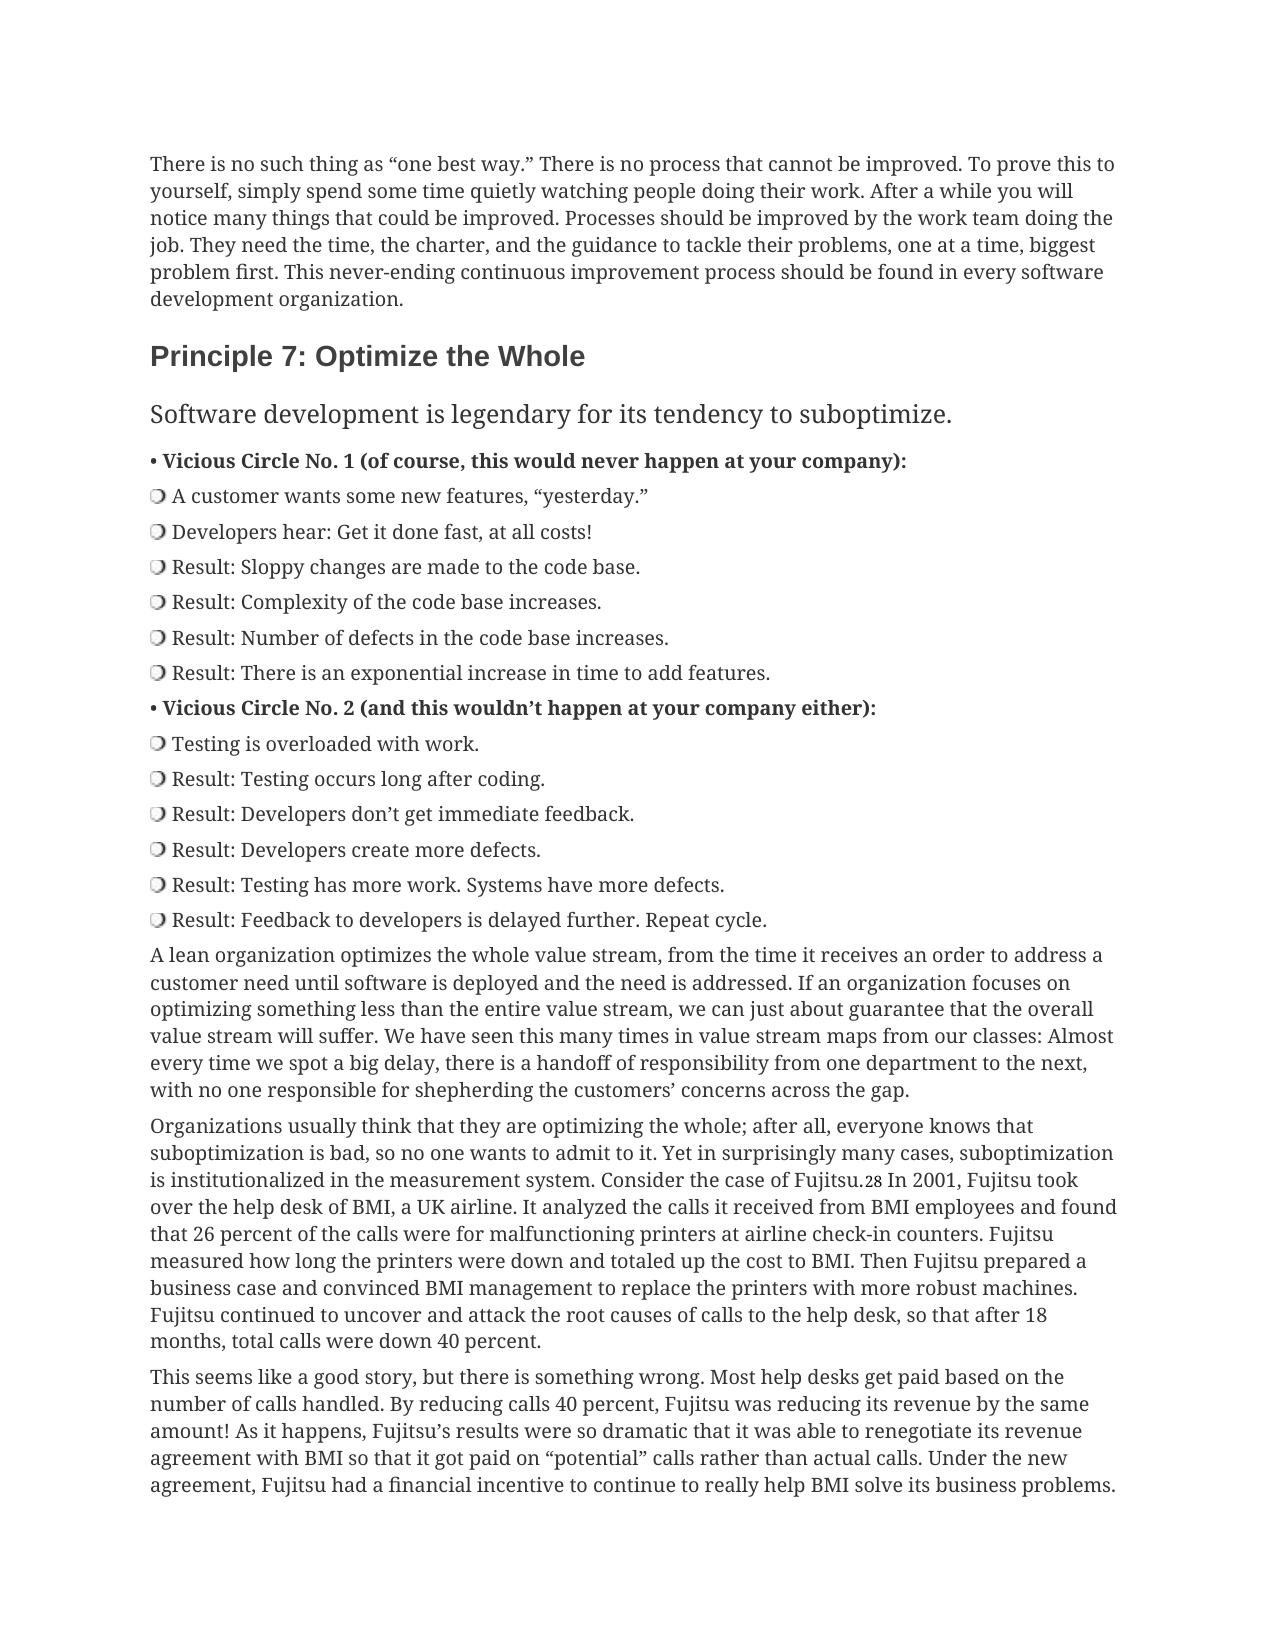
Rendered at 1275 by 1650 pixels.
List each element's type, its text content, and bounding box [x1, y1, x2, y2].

picture [150, 913, 167, 928]
text This seems like a good story, but there is something wrong. Most help desks get paid based on the number of calls handled. By reducing calls 40 percent, Fujitsu was reducing its revenue by the same amount! As it happens, Fujitsu’s results were so dramatic that it was able to renegotiate its revenue agreement with BMI so that it got paid on “potential” calls rather than actual calls. Under the new agreement, Fujitsu had a financial incentive to continue to really help BMI solve its business problems. [150, 1363, 1125, 1498]
picture [150, 807, 167, 822]
text A customer wants some new features, “yesterday.” [150, 483, 1125, 510]
text There is no such thing as “one best way.” There is no process that cannot be improved. To prove this to yourself, simply spend some time quietly watching people doing their work. After a while you will notice many things that could be improved. Processes should be improved by the work team doing the job. They need the time, the charter, and the guidance to tackle their problems, one at a time, biggest problem first. This never-ending continuous improvement process should be found in every software development organization. [150, 150, 1125, 312]
text Result: Developers create more defects. [150, 836, 1125, 863]
text • Vicious Circle No. 1 (of course, this would never happen at your company): [150, 447, 1125, 474]
picture [150, 560, 167, 575]
picture [150, 595, 167, 610]
picture [150, 665, 167, 681]
text Result: Testing occurs long after coding. [150, 765, 1125, 792]
text Software development is legendary for its tendency to suboptimize. [150, 397, 1125, 431]
picture [150, 736, 167, 751]
text A lean organization optimizes the whole value stream, from the time it receives an order to address a customer need until software is deployed and the need is addressed. If an organization focuses on optimizing something less than the entire value stream, we can just about guarantee that the overall value stream will suffer. We have seen this many times in value stream maps from our classes: Almost every time we spot a big delay, there is a handoff of responsibility from one department to the next, with no one responsible for shepherding the customers’ concerns across the gap. [150, 942, 1125, 1104]
text Result: Testing has more work. Systems have more defects. [150, 871, 1125, 898]
text Result: Sloppy changes are made to the code base. [150, 553, 1125, 580]
text Result: Feedback to developers is delayed further. Repeat cycle. [150, 906, 1125, 933]
text Testing is overloaded with work. [150, 730, 1125, 757]
text Result: Developers don’t get immediate feedback. [150, 801, 1125, 827]
text Developers hear: Get it done fast, at all costs! [150, 518, 1125, 545]
picture [150, 489, 167, 504]
text Organizations usually think that they are optimizing the whole; after all, everyone knows that suboptimization is bad, so no one wants to admit to it. Yet in surprisingly many cases, suboptimization is institutionalized in the measurement system. Consider the case of Fujitsu.28 In 2001, Fujitsu took over the help desk of BMI, a UK airline. It analyzed the calls it received from BMI employees and found that 26 percent of the calls were for malfunctioning printers at airline check-in counters. Fujitsu measured how long the printers were down and totaled up the cost to BMI. Then Fujitsu prepared a business case and convinced BMI management to replace the printers with more robust machines. Fujitsu continued to uncover and attack the root causes of calls to the help desk, so that after 18 months, total calls were down 40 percent. [150, 1112, 1125, 1355]
picture [150, 842, 167, 857]
text Result: Complexity of the code base increases. [150, 589, 1125, 616]
picture [150, 877, 167, 893]
subtitle Principle 7: Optimize the Whole [150, 339, 1125, 372]
text Result: Number of defects in the code base increases. [150, 624, 1125, 651]
text Result: There is an exponential increase in time to add features. [150, 659, 1125, 686]
picture [150, 630, 167, 646]
picture [150, 524, 167, 540]
text • Vicious Circle No. 2 (and this wouldn’t happen at your company either): [150, 694, 1125, 722]
picture [150, 771, 167, 787]
